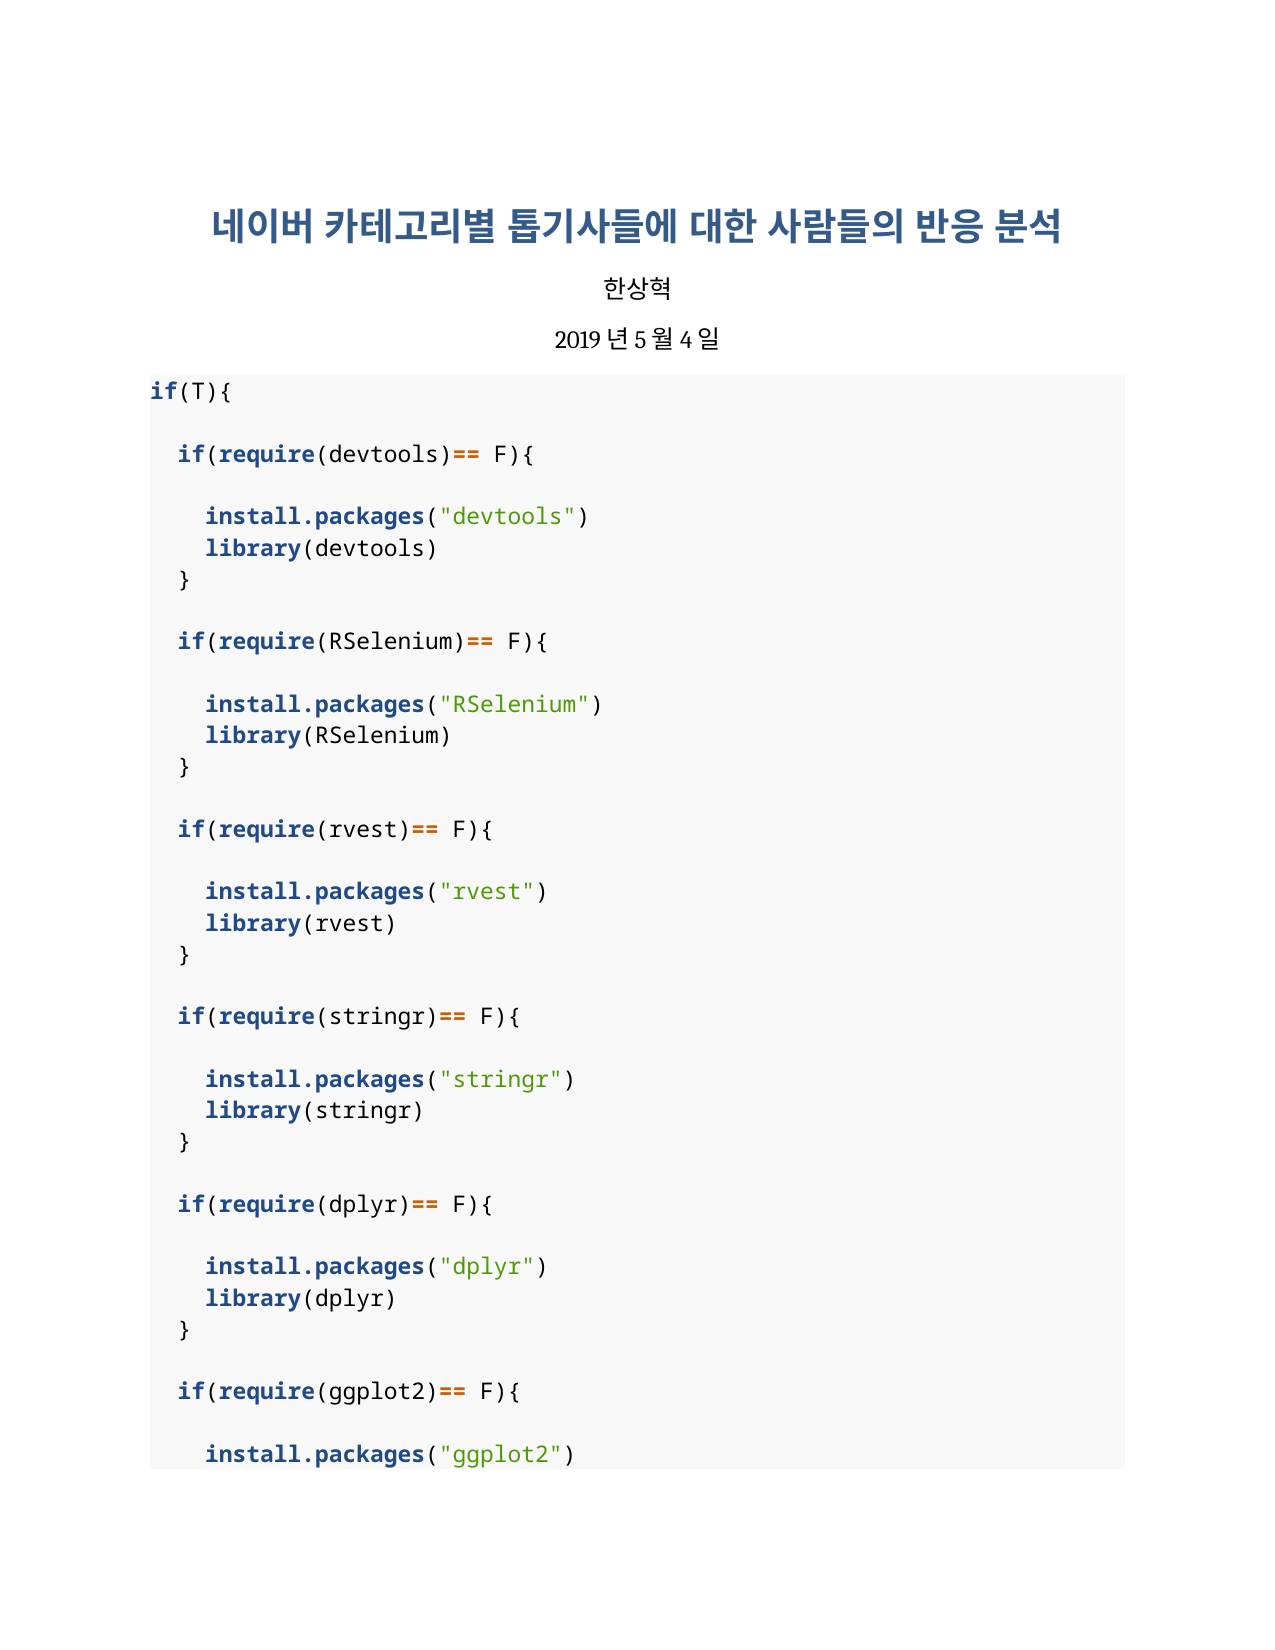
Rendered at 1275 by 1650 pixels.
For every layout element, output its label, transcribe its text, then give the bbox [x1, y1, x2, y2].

text 한상혁 [150, 276, 1125, 305]
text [150, 375, 1125, 1469]
title 네이버 카테고리별 톱기사들에 대한 사람들의 반응 분석 [150, 200, 1125, 251]
text 2019년 5월 4일 [150, 326, 1125, 354]
